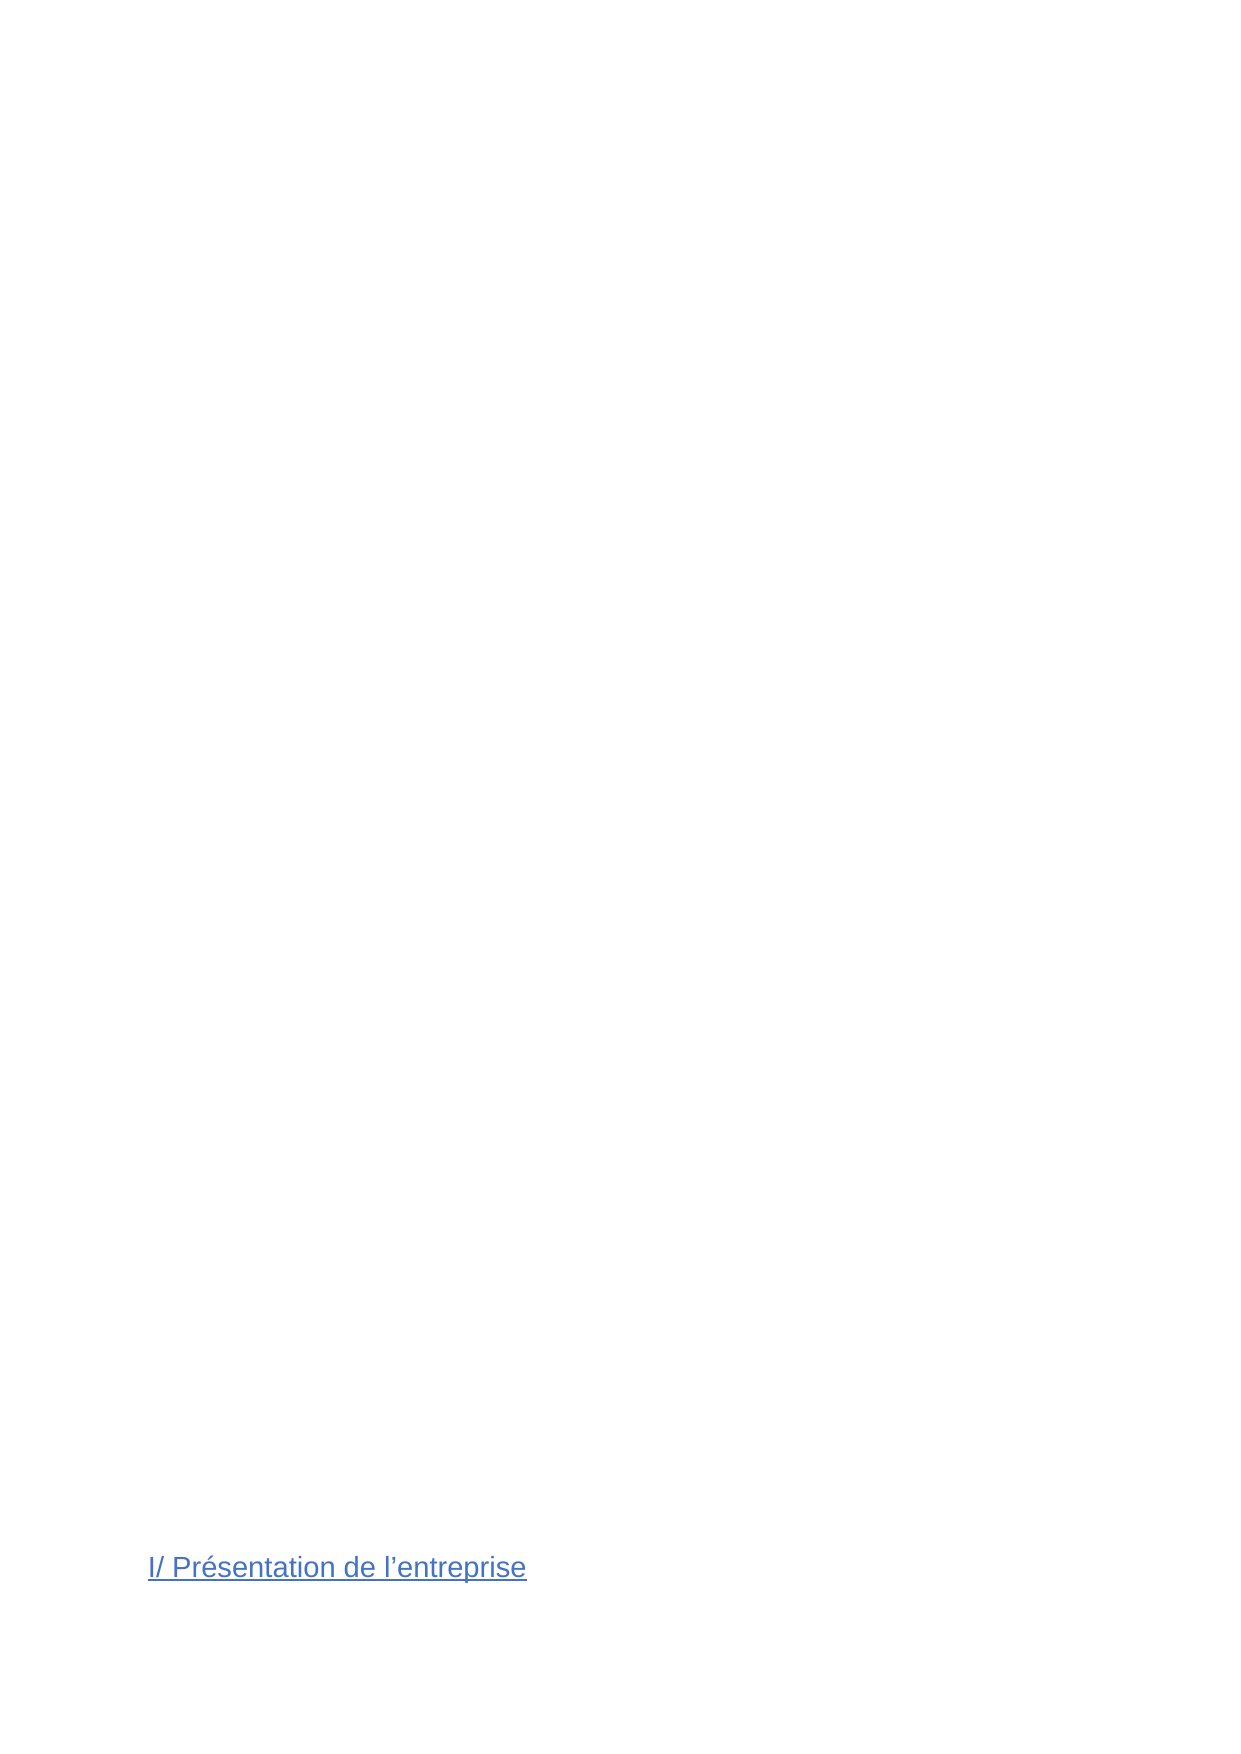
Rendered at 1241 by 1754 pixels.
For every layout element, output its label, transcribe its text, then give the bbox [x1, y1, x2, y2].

text I/ Présentation de l’entreprise [148, 1550, 1093, 1584]
